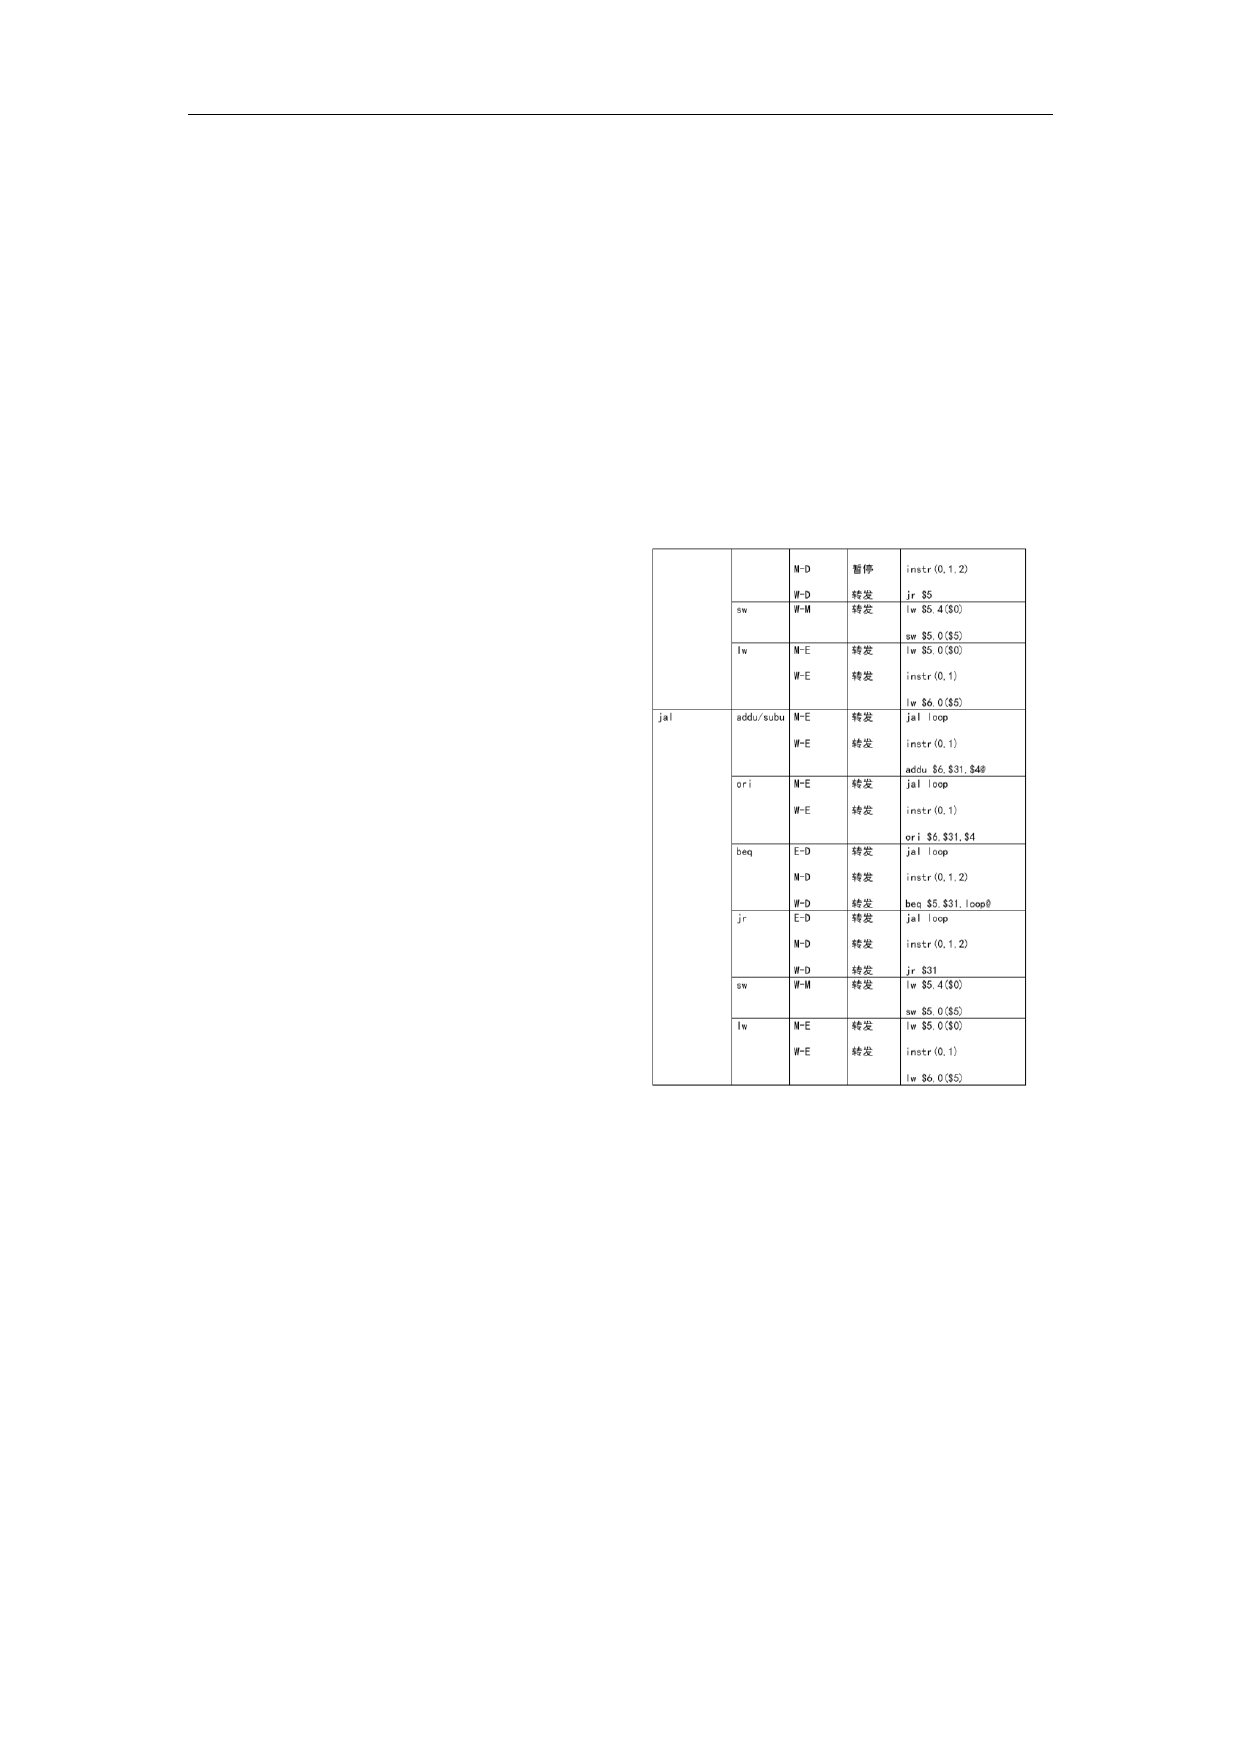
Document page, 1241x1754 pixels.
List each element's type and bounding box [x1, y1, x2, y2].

picture [646, 543, 1034, 1090]
